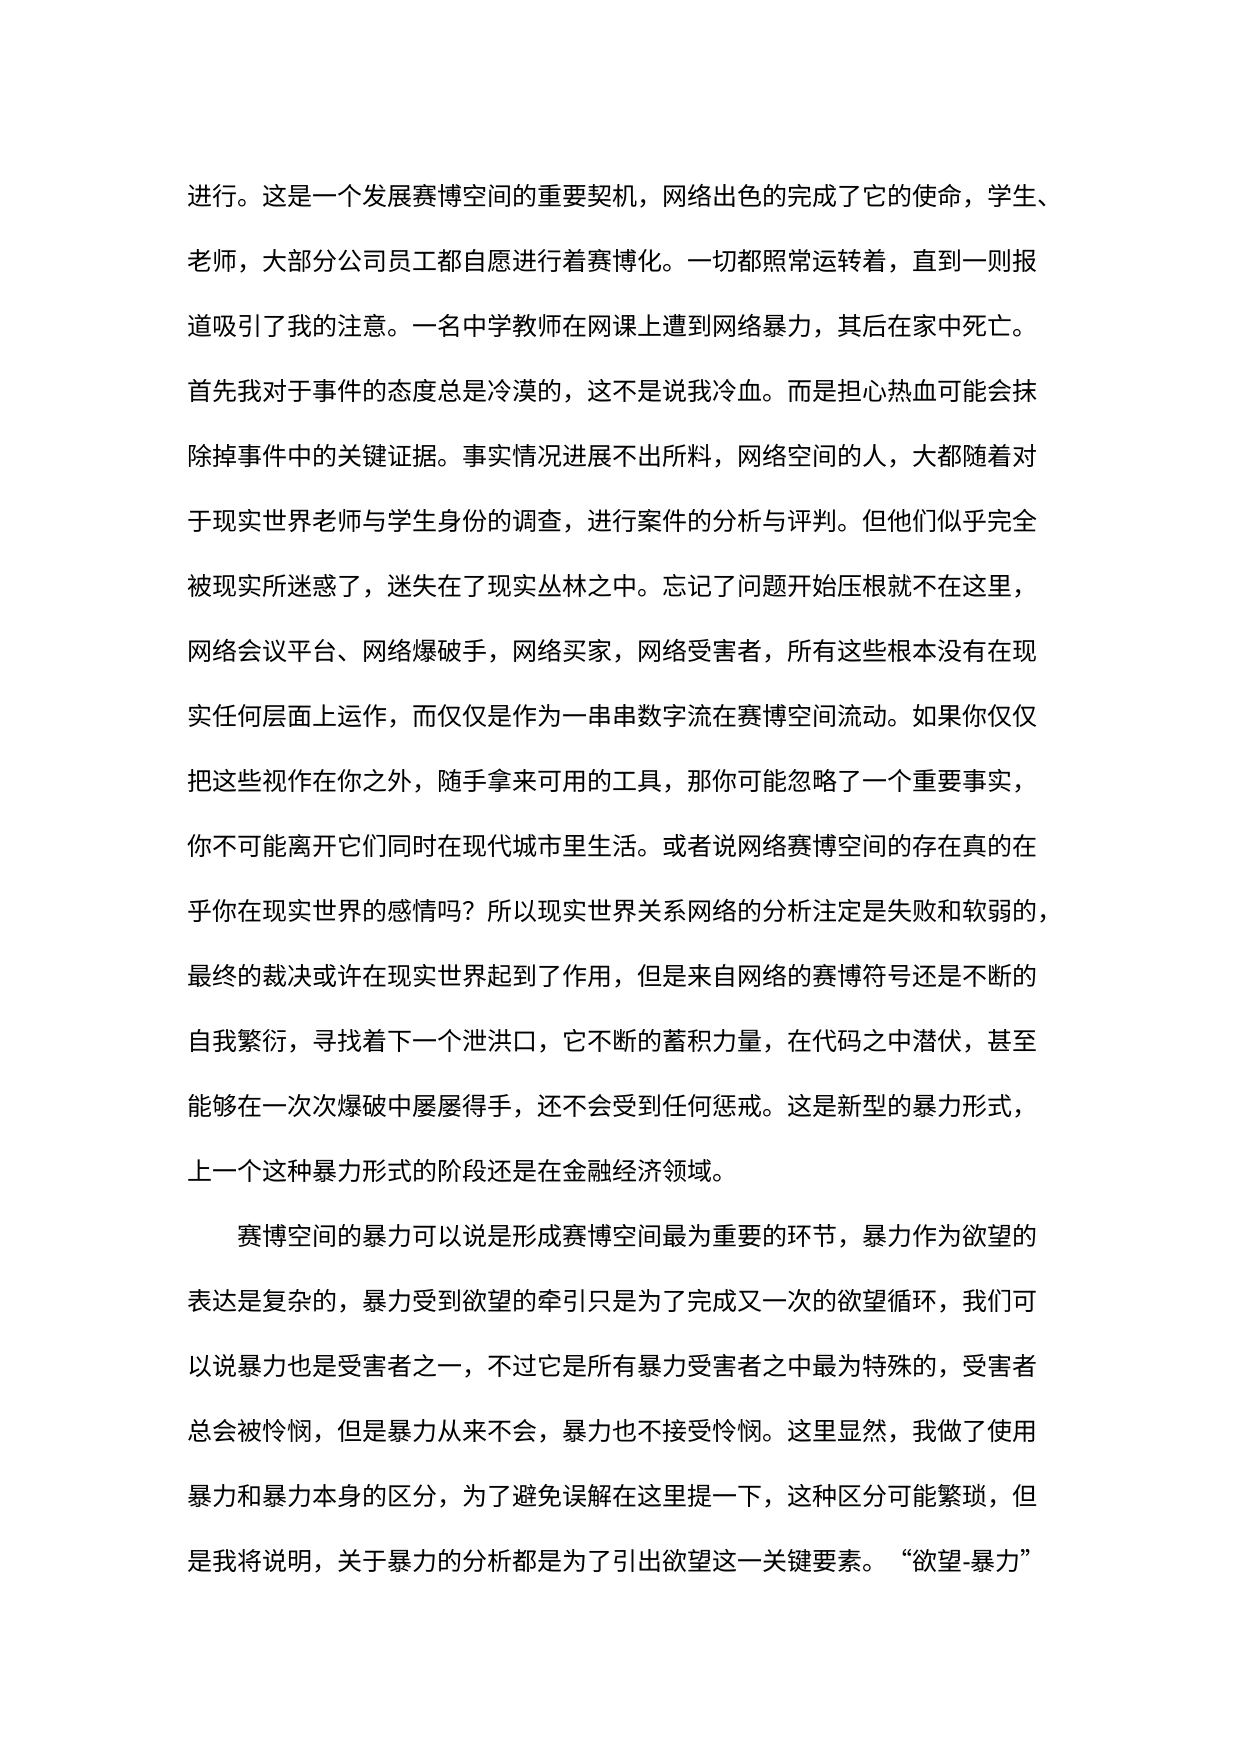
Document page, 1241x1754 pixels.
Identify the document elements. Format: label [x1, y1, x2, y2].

text [187, 162, 1053, 1202]
text [187, 1202, 1053, 1592]
